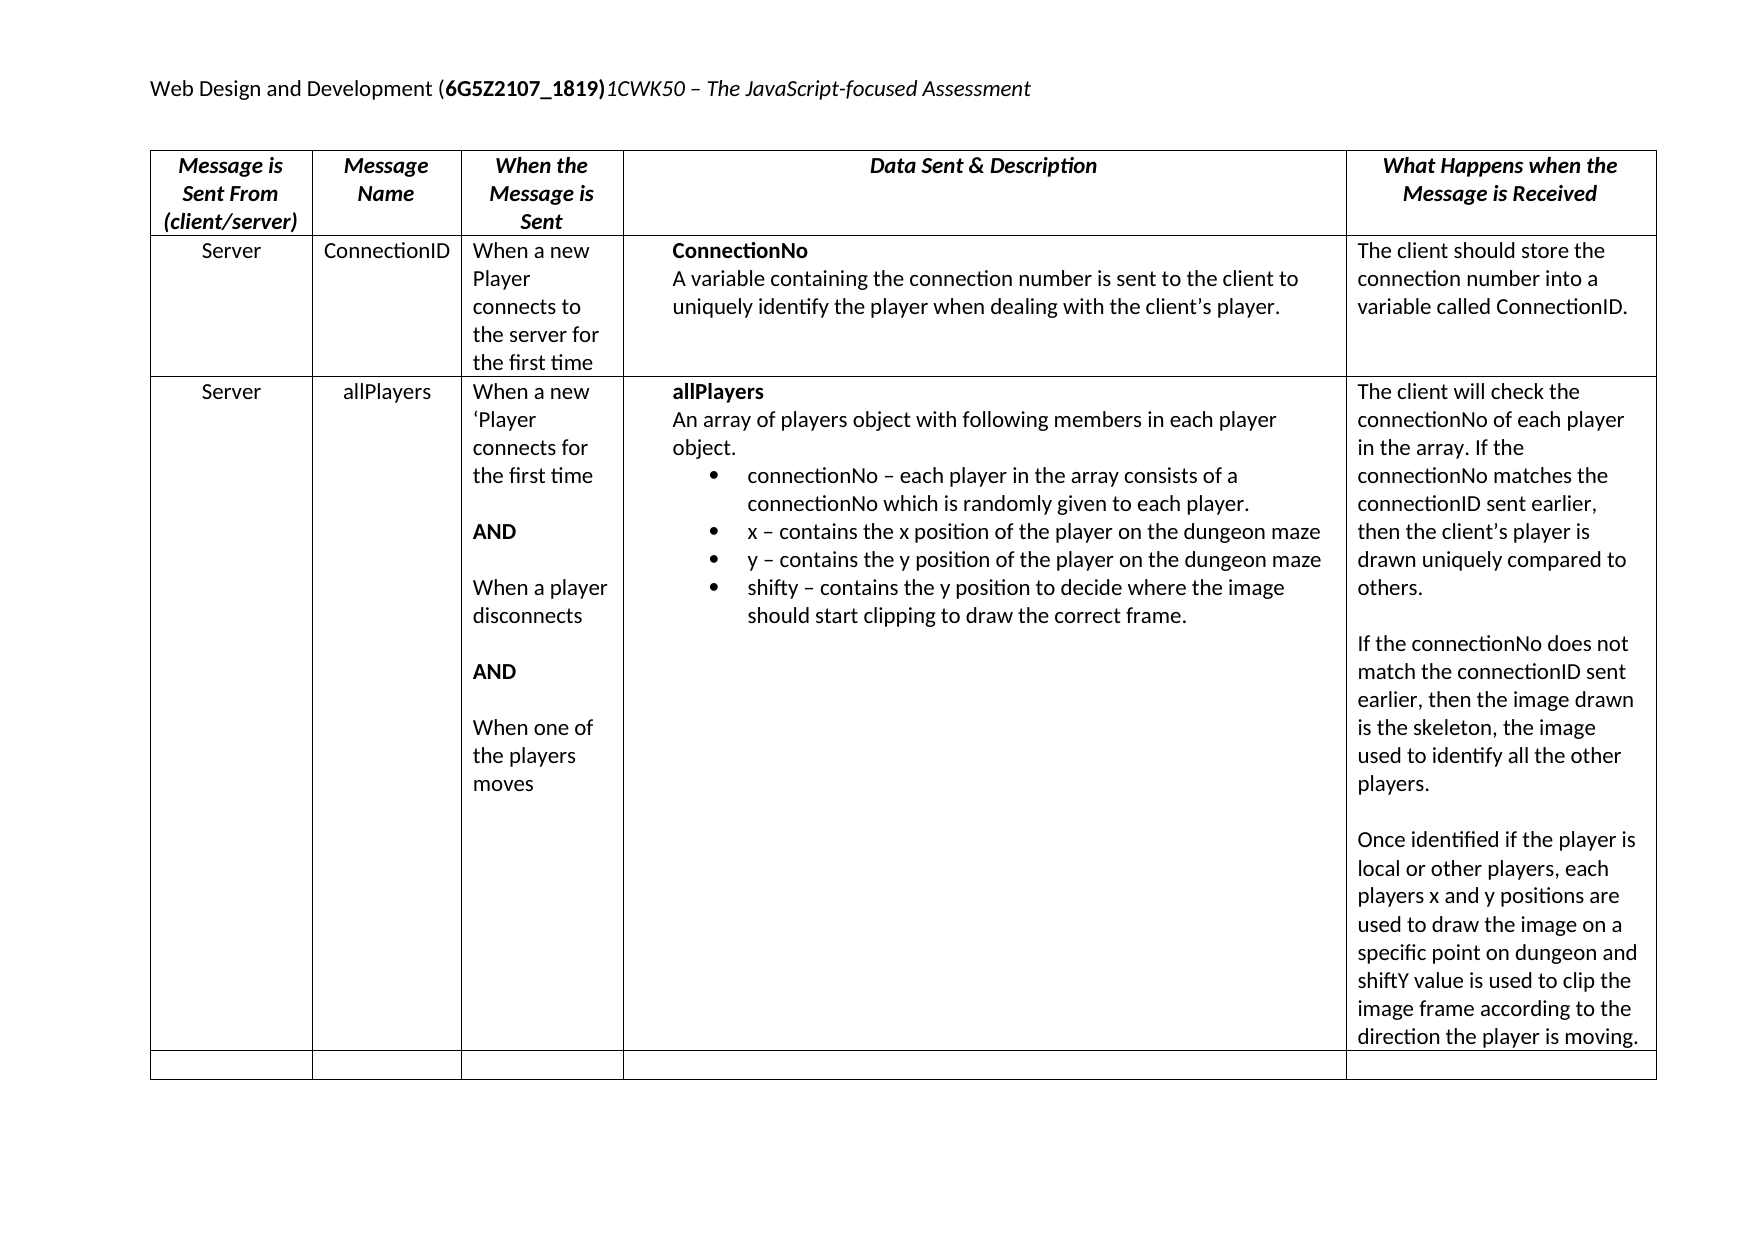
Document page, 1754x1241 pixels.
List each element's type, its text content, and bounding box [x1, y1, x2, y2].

table_cell What Happens when the Message is Received [1347, 151, 1656, 235]
table_cell allPlayers An array of players object with following members in each player object. connectionNo – each player in the array consists of a connectionNo which is randomly given to each player. x – contains the x position of the player on the dungeon maze y – contains the y position of the player on the dungeon maze shifty – contains the y position to decide where the image should start clipping to draw the correct frame. [624, 377, 1346, 1050]
table_cell Server [151, 236, 312, 376]
table_cell [624, 1051, 1346, 1079]
table_cell The client will check the connectionNo of each player in the array. If the connectionNo matches the connectionID sent earlier, then the client’s player is drawn uniquely compared to others. If the connectionNo does not match the connectionID sent earlier, then the image drawn is the skeleton, the image used to identify all the other players. Once identified if the player is local or other players, each players x and y positions are used to draw the image on a specific point on dungeon and shiftY value is used to clip the image frame according to the direction the player is moving. [1347, 377, 1656, 1050]
table_cell [1347, 1051, 1656, 1079]
table_cell The client should store the connection number into a variable called ConnectionID. [1347, 236, 1656, 376]
table_cell Server [151, 377, 312, 1050]
table_cell [462, 1051, 623, 1079]
table_cell allPlayers [313, 377, 461, 1050]
table_cell [151, 1051, 312, 1079]
table_cell Message is Sent From (client/server) [151, 151, 312, 235]
table_cell [313, 1051, 461, 1079]
table_cell When the Message is Sent [462, 151, 623, 235]
table_cell Message Name [313, 151, 461, 235]
table_cell ConnectionID [313, 236, 461, 376]
table_cell ConnectionNo A variable containing the connection number is sent to the client to uniquely identify the player when dealing with the client’s player. [624, 236, 1346, 376]
table_cell When a new Player connects to the server for the first time [462, 236, 623, 376]
table_cell When a new ‘Player connects for the first time AND When a player disconnects AND When one of the players moves [462, 377, 623, 1050]
table_cell Data Sent & Description [624, 151, 1346, 235]
